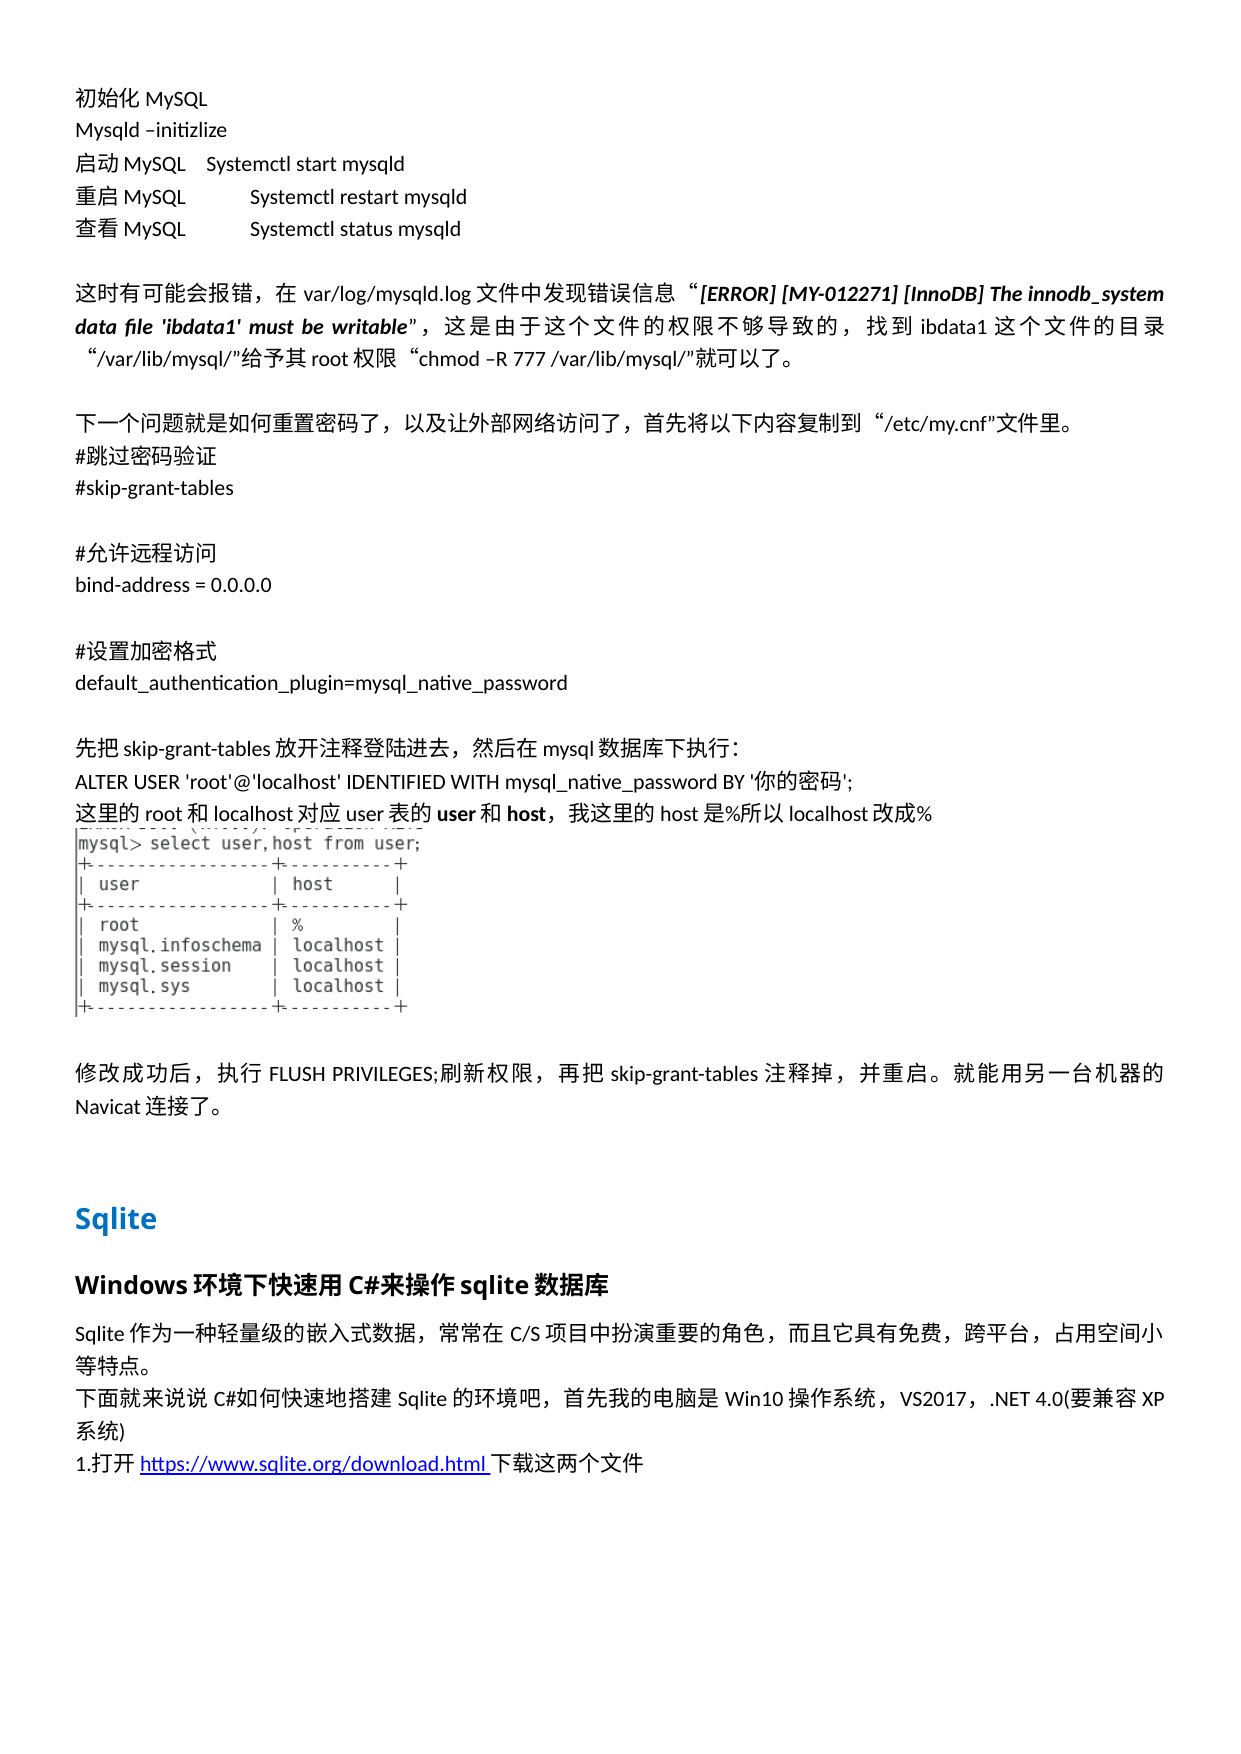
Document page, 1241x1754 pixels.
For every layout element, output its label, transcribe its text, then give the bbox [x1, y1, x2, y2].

text #设置加密格式 [75, 633, 1165, 666]
text Windows环境下快速用C#来操作sqlite数据库 [75, 1251, 1165, 1316]
text 这时有可能会报错，在var/log/mysqld.log文件中发现错误信息“[ERROR] [MY-012271] [InnoDB] The innodb_system data file 'ibdata1' must be writable”，这是由于这个文件的权限不够导致的，找到ibdata1这个文件的目录“/var/lib/mysql/”给予其root权限“chmod –R 777 /var/lib/mysql/”就可以了。 [75, 276, 1165, 373]
text 先把skip-grant-tables放开注释登陆进去，然后在mysql数据库下执行： [75, 731, 1165, 763]
text 启动MySQL Systemctl start mysqld [75, 146, 1165, 178]
text 下一个问题就是如何重置密码了，以及让外部网络访问了，首先将以下内容复制到“/etc/my.cnf”文件里。 [75, 406, 1165, 438]
text #允许远程访问 [75, 536, 1165, 568]
text 这里的root和localhost对应user表的user和host，我这里的host是%所以localhost改成% [75, 796, 1165, 828]
text Sqlite作为一种轻量级的嵌入式数据，常常在C/S项目中扮演重要的角色，而且它具有免费，跨平台，占用空间小等特点。 [75, 1316, 1165, 1381]
text 修改成功后，执行FLUSH PRIVILEGES;刷新权限，再把skip-grant-tables注释掉，并重启。就能用另一台机器的Navicat连接了。 [75, 1056, 1165, 1121]
text Sqlite [75, 1186, 1165, 1251]
text Mysqld –initizlize [75, 113, 1165, 146]
text 1.打开https://www.sqlite.org/download.html下载这两个文件 [75, 1446, 1165, 1478]
text #跳过密码验证 [75, 438, 1165, 471]
text #skip-grant-tables [75, 471, 1165, 503]
text 初始化MySQL [75, 81, 1165, 113]
text ALTER USER 'root'@'localhost' IDENTIFIED WITH mysql_native_password BY '你的密码'; [75, 763, 1165, 796]
text 查看MySQL Systemctl status mysqld [75, 211, 1165, 243]
picture [75, 828, 423, 1017]
text default_authentication_plugin=mysql_native_password [75, 666, 1165, 698]
text bind-address = 0.0.0.0 [75, 568, 1165, 601]
text 下面就来说说C#如何快速地搭建Sqlite的环境吧，首先我的电脑是Win10操作系统，VS2017，.NET 4.0(要兼容XP系统) [75, 1381, 1165, 1446]
text 重启MySQL Systemctl restart mysqld [75, 178, 1165, 211]
